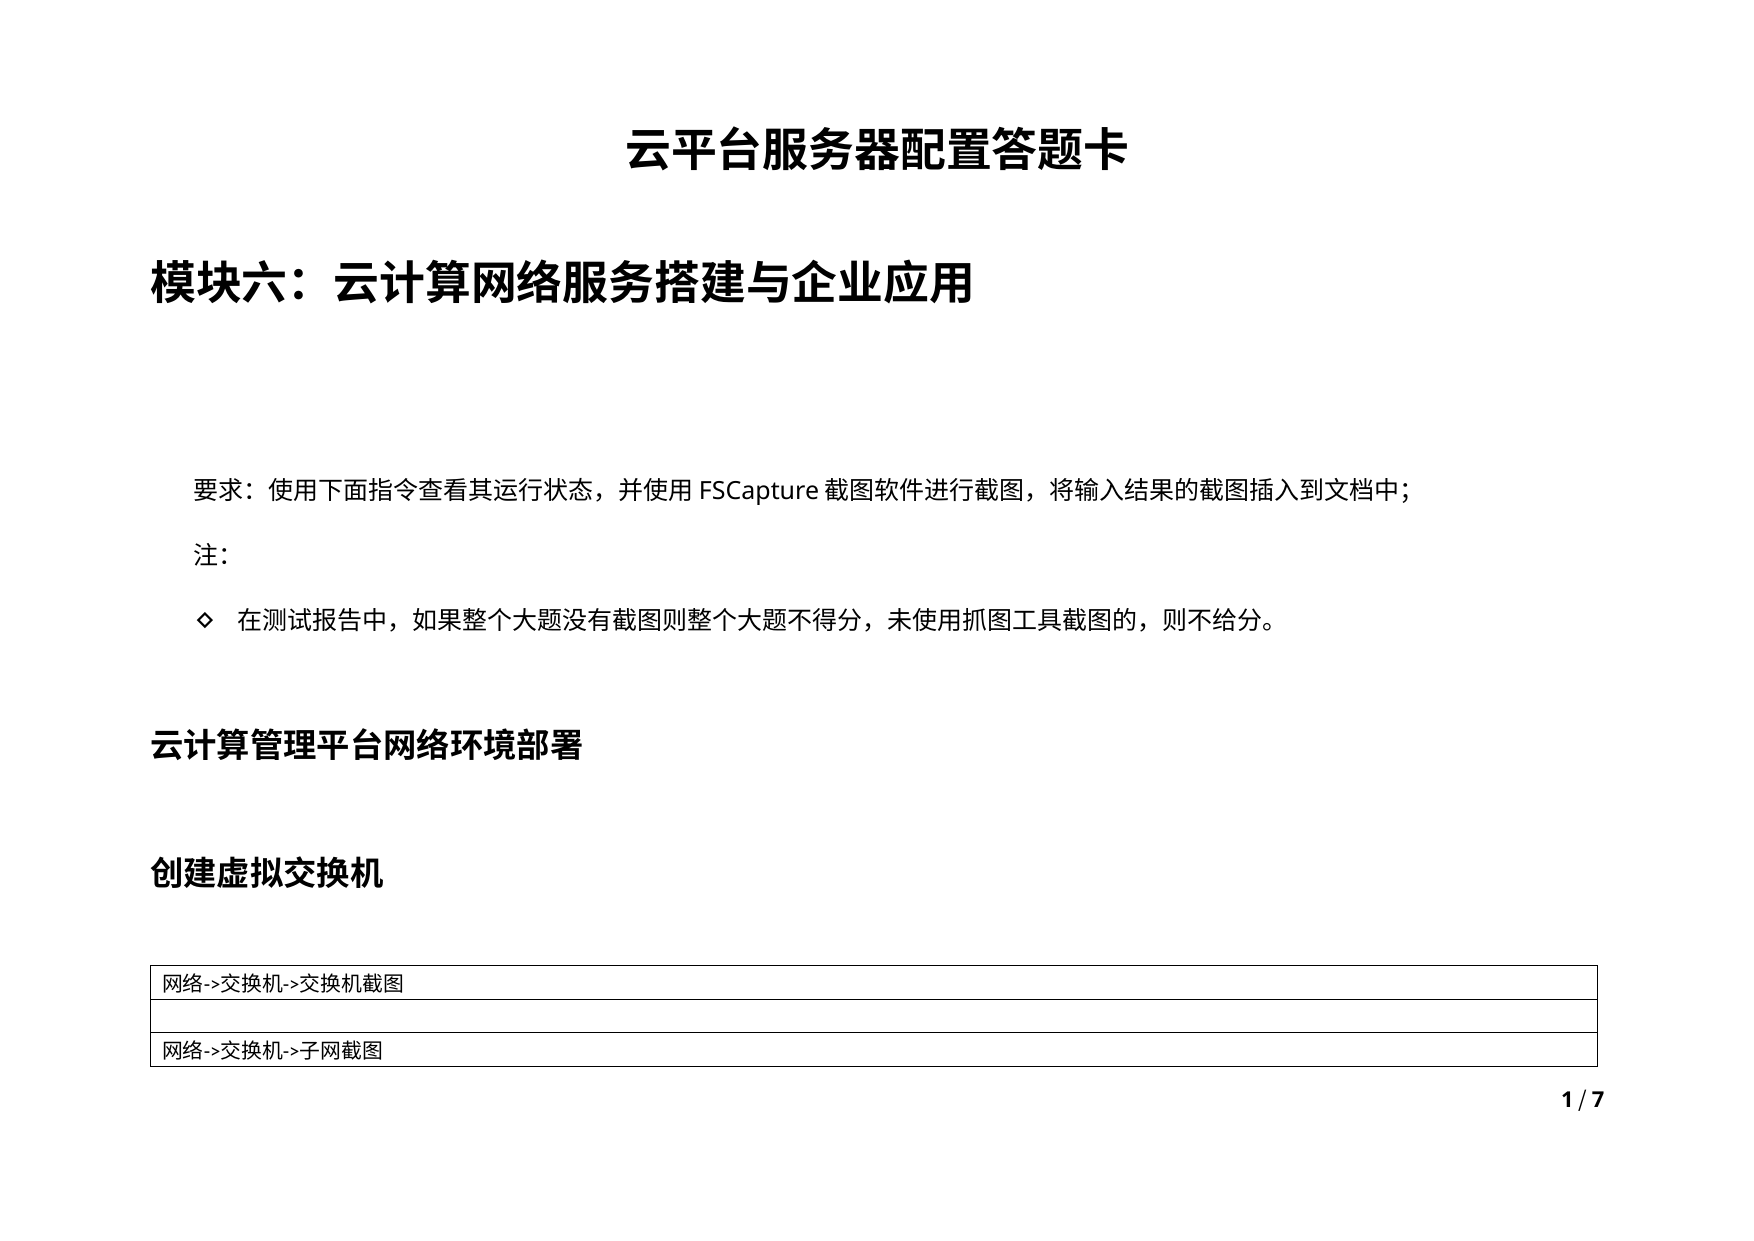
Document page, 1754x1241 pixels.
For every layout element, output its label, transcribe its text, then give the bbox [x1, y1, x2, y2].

subtitle 云计算管理平台网络环境部署 [150, 711, 1604, 776]
subtitle 模块六：云计算网络服务搭建与企业应用 [150, 231, 1604, 328]
table_header 网络->交换机->交换机截图 [151, 966, 1597, 999]
table_cell [151, 1000, 1597, 1032]
text 注： [150, 521, 1604, 586]
list 在测试报告中，如果整个大题没有截图则整个大题不得分，未使用抓图工具截图的，则不给分。 [194, 586, 1604, 651]
subtitle 创建虚拟交换机 [150, 838, 1604, 903]
text 要求：使用下面指令查看其运行状态，并使用FSCapture截图软件进行截图，将输入结果的截图插入到文档中； [150, 456, 1604, 521]
text 云平台服务器配置答题卡 [150, 98, 1604, 195]
table_cell 网络->交换机->子网截图 [151, 1033, 1597, 1066]
